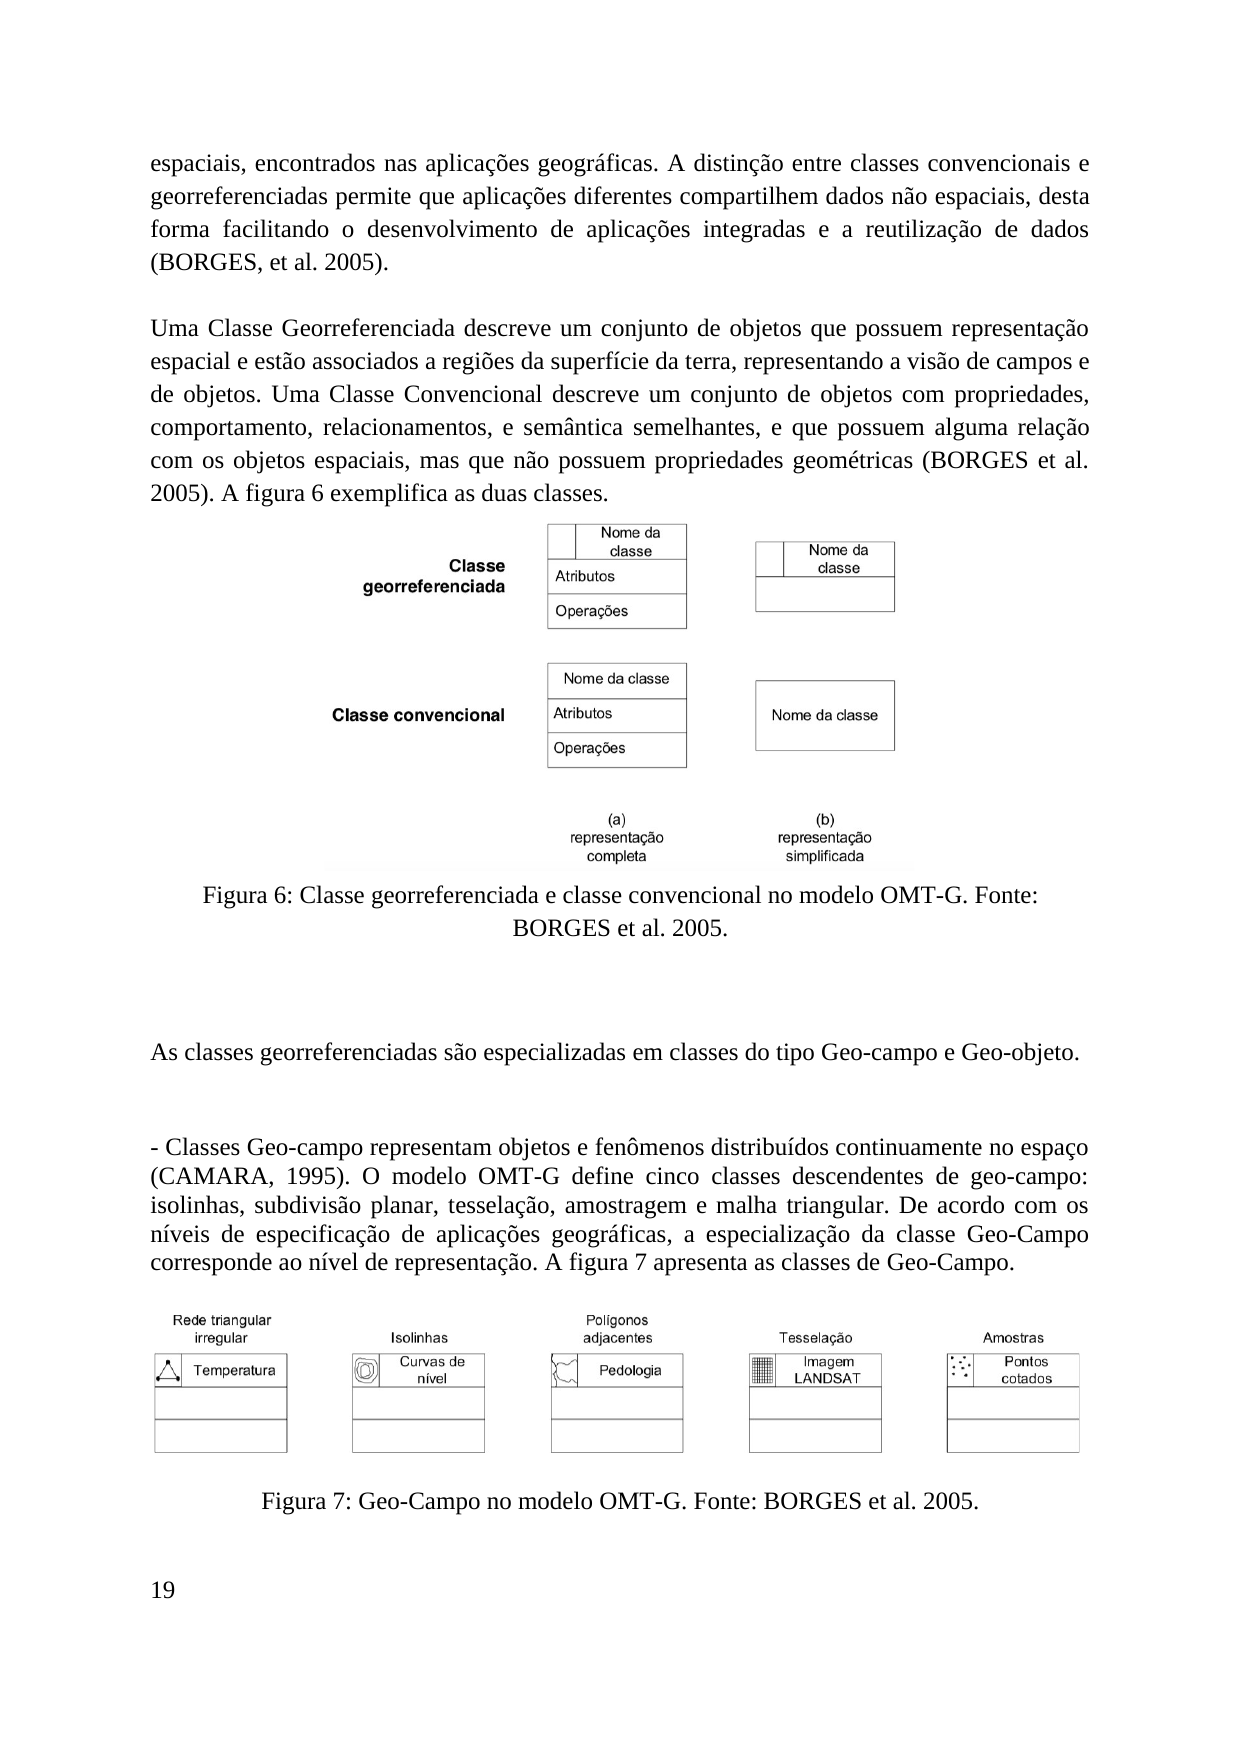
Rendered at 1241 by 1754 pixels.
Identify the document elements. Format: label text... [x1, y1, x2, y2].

text As classes georreferenciadas são especializadas em classes do tipo Geo-campo e Geo-objeto. [150, 1037, 1198, 1066]
text Uma Classe Georreferenciada descreve um conjunto de objetos que possuem representação espacial e estão associados a regiões da superfície da terra, representando a visão de campos e de objetos. Uma Classe Convencional descreve um conjunto de objetos com propriedades, comportamento, relacionamentos, e semântica semelhantes, e que possuem alguma relação com os objetos espaciais, mas que não possuem propriedades geométricas (BORGES et al. 2005). A figura 6 exemplifica as duas classes. [150, 313, 1090, 507]
text espaciais, encontrados nas aplicações geográficas. A distinção entre classes convencionais e georreferenciadas permite que aplicações diferentes compartilhem dados não espaciais, desta forma facilitando o desenvolvimento de aplicações integradas e a reutilização de dados (BORGES, et al. 2005). [150, 148, 1091, 276]
text Figura 6: Classe georreferenciada e classe convencional no modelo OMT-G. Fonte: BORGES et al. 2005. [179, 512, 1062, 942]
picture [154, 1315, 1080, 1453]
list Classes Geo-campo representam objetos e fenômenos distribuídos continuamente no espaço (CAMARA, 1995). O modelo OMT-G define cinco classes descendentes de geo-campo: isolinhas, subdivisão planar, tesselação, amostragem e malha triangular. De acordo com os níveis de especificação de aplicações geográficas, a especialização da classe Geo-Campo corresponde ao nível de representação. A figura 7 apresenta as classes de Geo-Campo. [150, 1132, 1090, 1276]
text Figura 7: Geo-Campo no modelo OMT-G. Fonte: BORGES et al. 2005. [179, 1486, 1062, 1515]
